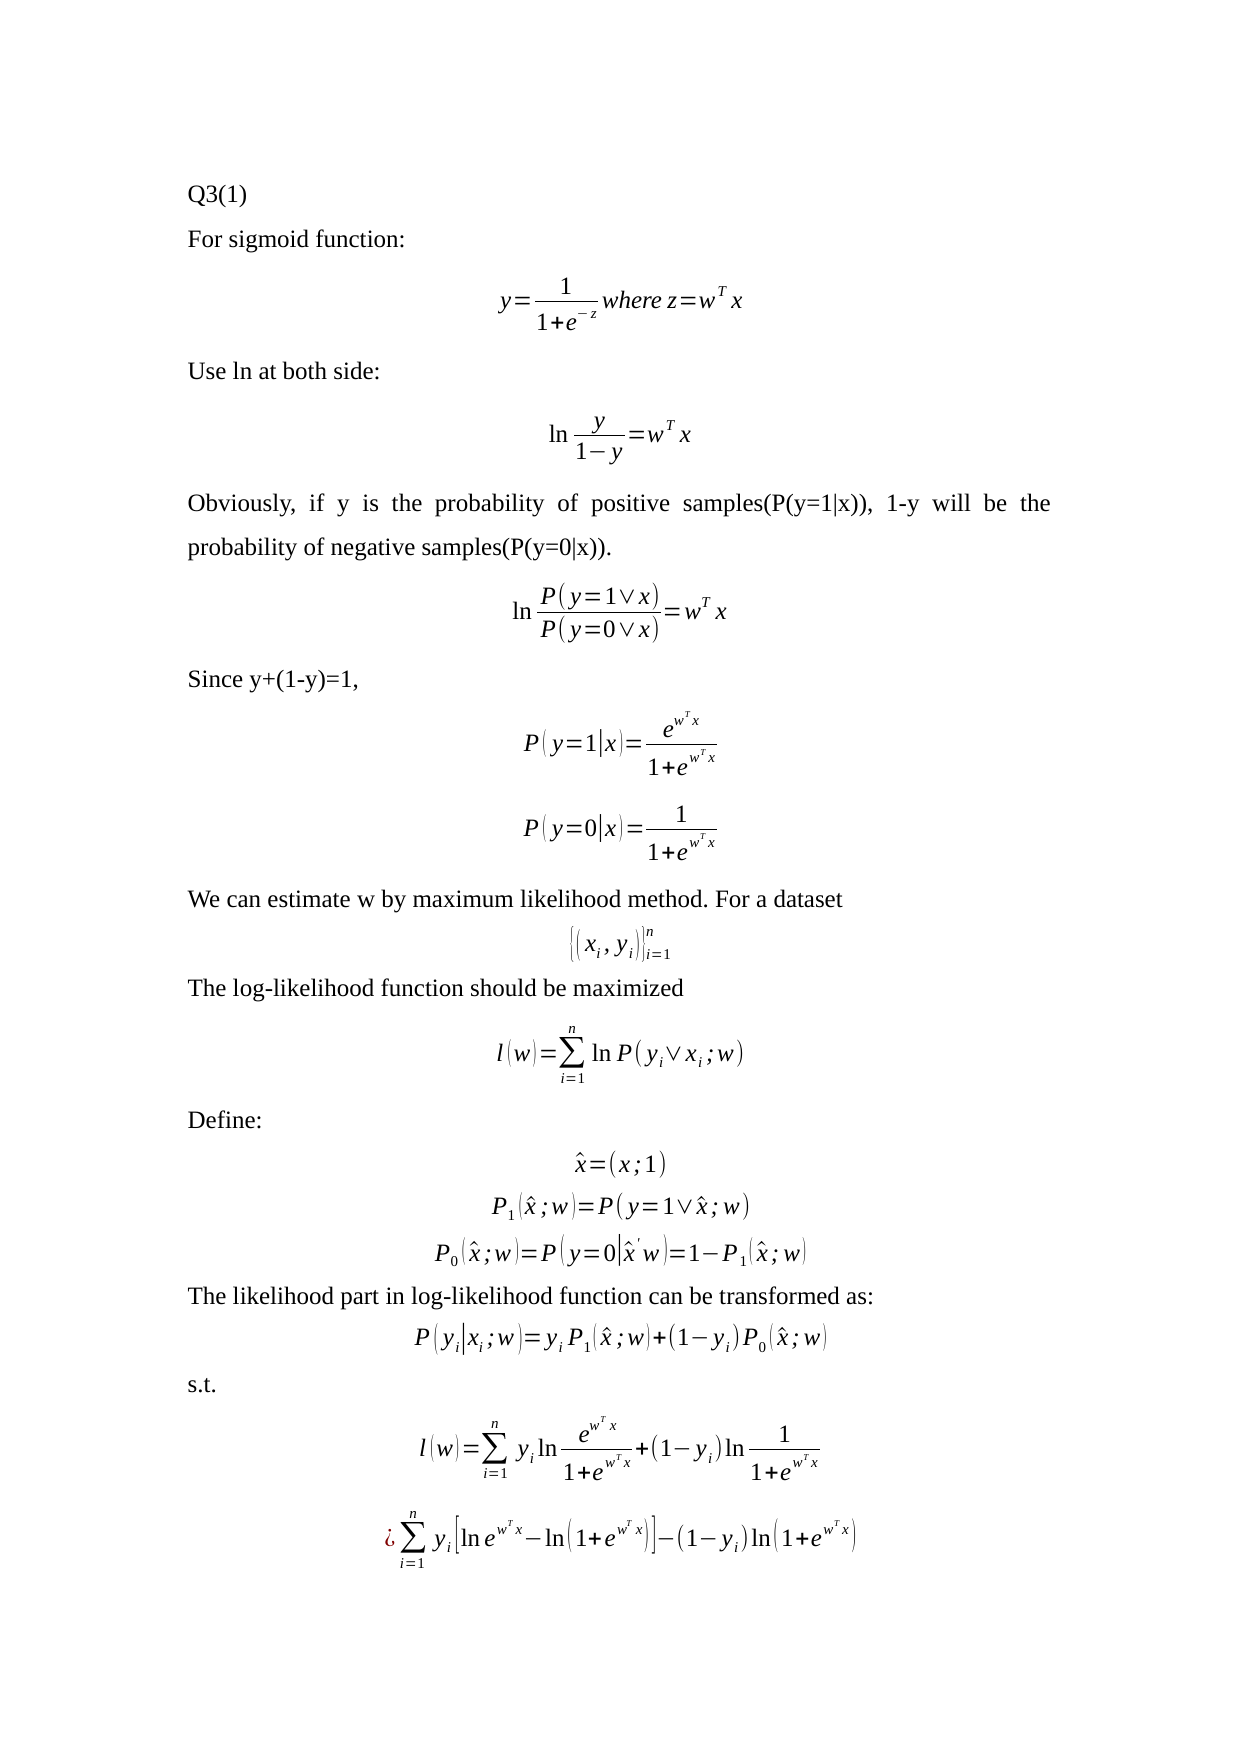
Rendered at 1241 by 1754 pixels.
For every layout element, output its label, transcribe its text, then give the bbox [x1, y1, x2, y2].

text Obviously, if y is the probability of positive samples(P(y=1|x)), 1-y will be the probability of negative samples(P(y=0|x)). [187, 480, 1053, 568]
text Use ln at both side: [187, 348, 1053, 392]
text We can estimate w by maximum likelihood method. For a dataset [187, 877, 1053, 921]
text The likelihood part in log-likelihood function can be transformed as: [187, 1273, 1053, 1318]
text The log-likelihood function should be maximized [187, 965, 1053, 1009]
text s.t. [187, 1362, 1053, 1406]
text Define: [187, 1097, 1053, 1141]
text For sigmoid function: [187, 216, 1053, 260]
text Q3(1) [187, 172, 1053, 216]
text Since y+(1-y)=1, [187, 657, 1053, 701]
